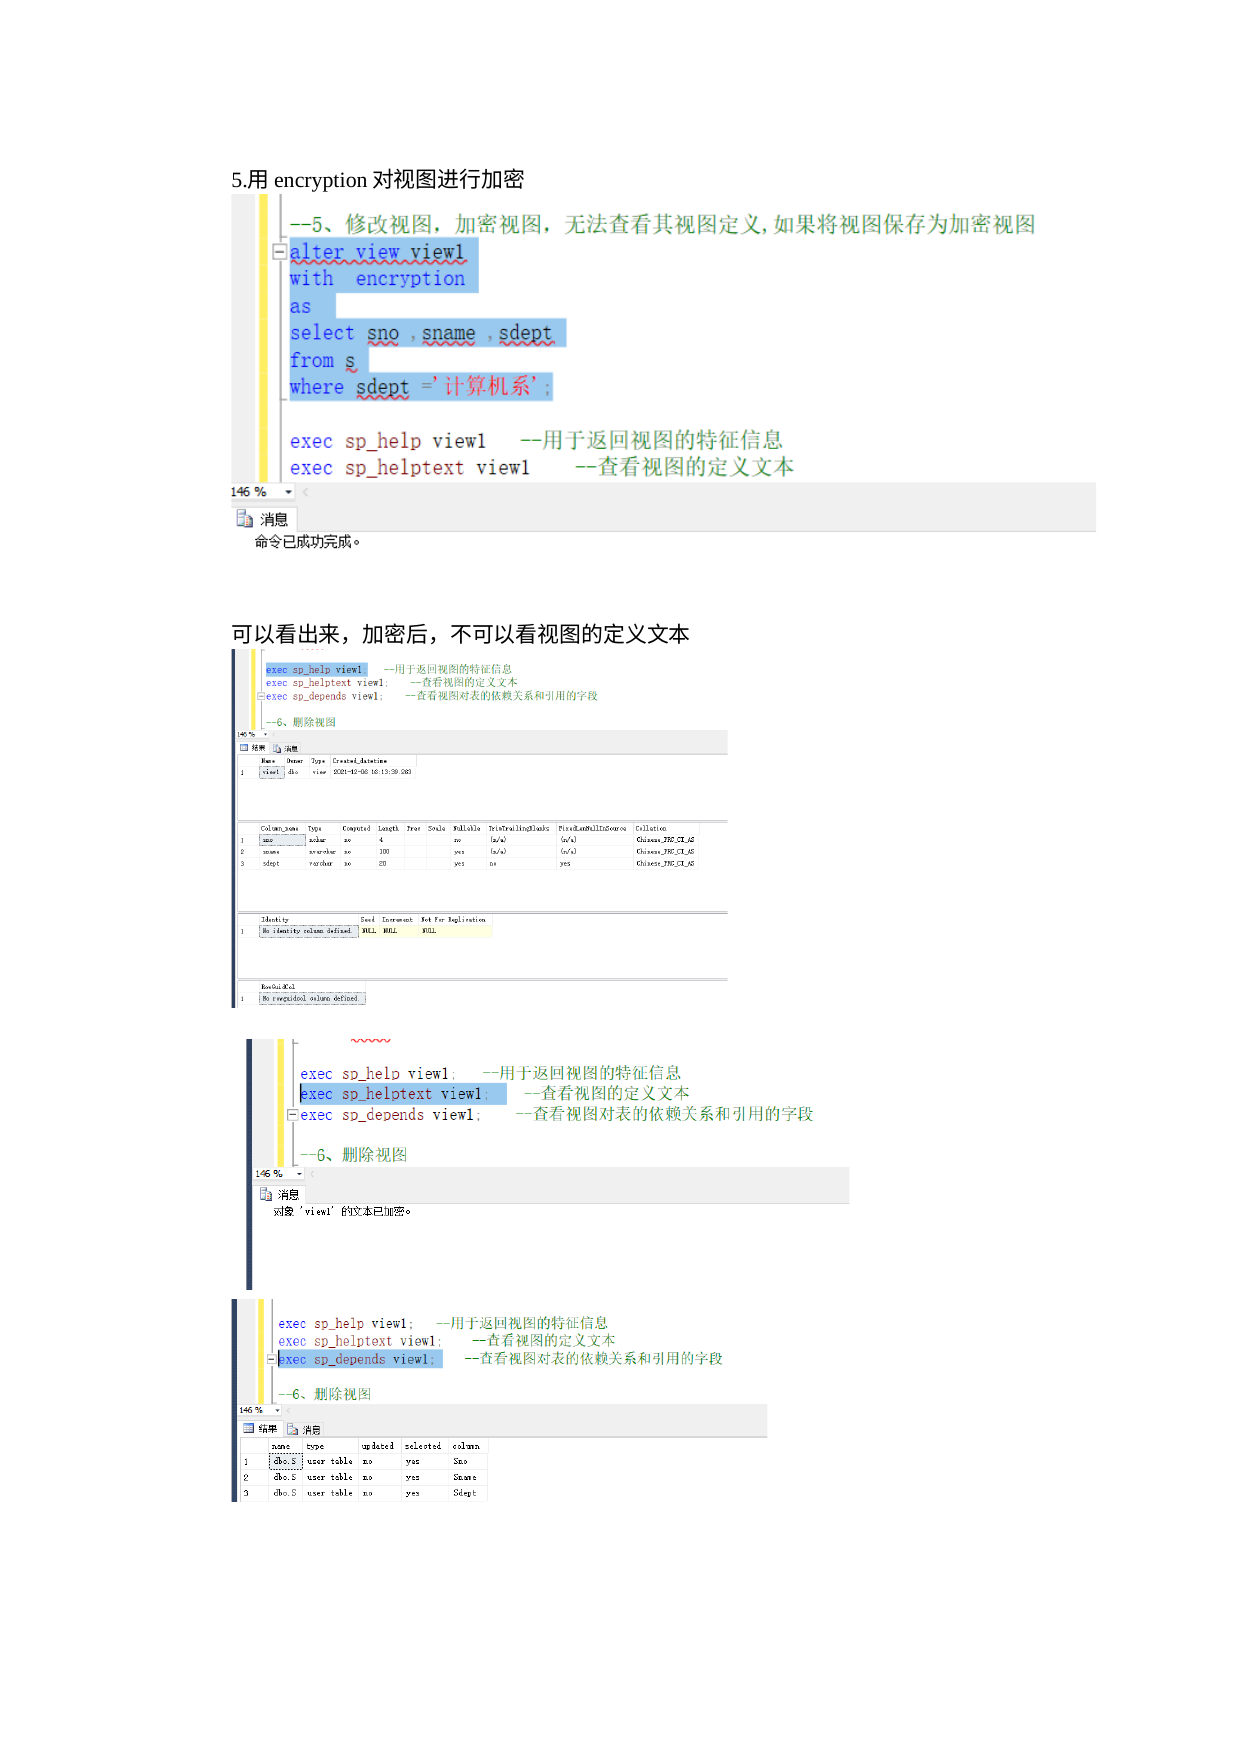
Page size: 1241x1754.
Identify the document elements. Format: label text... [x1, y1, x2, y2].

picture [231, 1299, 768, 1502]
picture [231, 194, 1097, 599]
picture [231, 1039, 850, 1290]
list 可以看出来，加密后，不可以看视图的定义文本 [231, 617, 1053, 649]
picture [231, 649, 728, 1008]
list 5.用encryption对视图进行加密 [231, 162, 1053, 194]
